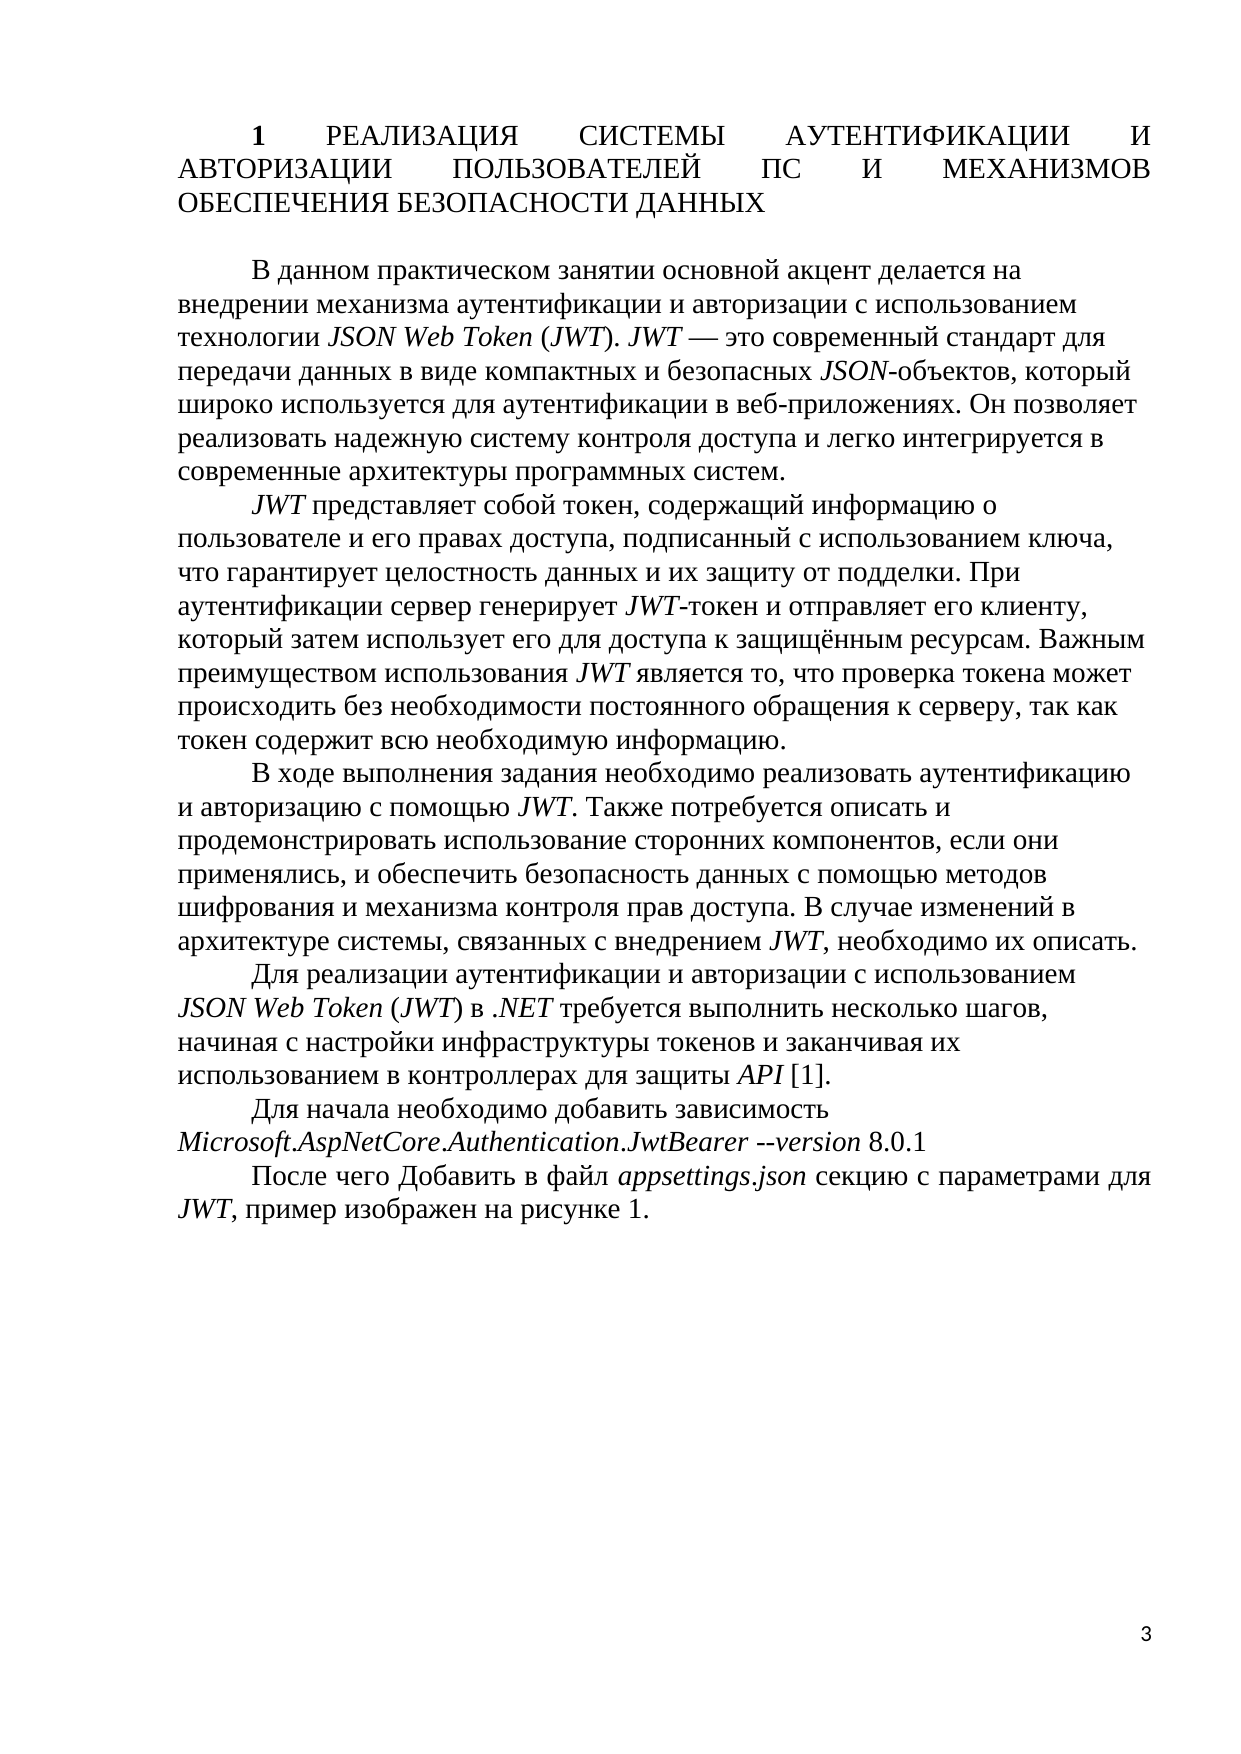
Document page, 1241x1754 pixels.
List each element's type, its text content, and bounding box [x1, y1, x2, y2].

subtitle 1 РЕАЛИЗАЦИЯ СИСТЕМЫ АУТЕНТИФИКАЦИИ И АВТОРИЗАЦИИ ПОЛЬЗОВАТЕЛЕЙ ПС И МЕХАНИЗМОВ ОБЕСПЕЧЕНИЯ БЕЗОПАСНОСТИ ДАННЫХ [177, 118, 1152, 219]
text В данном практическом занятии основной акцент делается на внедрении механизма аутентификации и авторизации с использованием технологии JSON Web Token (JWT). JWT — это современный стандарт для передачи данных в виде компактных и безопасных JSON-объектов, который широко используется для аутентификации в веб-приложениях. Он позволяет реализовать надежную систему контроля доступа и легко интегрируется в современные архитектуры программных систем. [177, 252, 1152, 487]
text Для начала необходимо добавить зависимость Microsoft.AspNetCore.Authentication.JwtBearer --version 8.0.1 [177, 1091, 1152, 1158]
text JWT представляет собой токен, содержащий информацию о пользователе и его правах доступа, подписанный с использованием ключа, что гарантирует целостность данных и их защиту от подделки. При аутентификации сервер генерирует JWT-токен и отправляет его клиенту, который затем использует его для доступа к защищённым ресурсам. Важным преимуществом использования JWT является то, что проверка токена может происходить без необходимости постоянного обращения к серверу, так как токен содержит всю необходимую информацию. [177, 487, 1152, 755]
text Для реализации аутентификации и авторизации с использованием JSON Web Token (JWT) в .NET требуется выполнить несколько шагов, начиная с настройки инфраструктуры токенов и заканчивая их использованием в контроллерах для защиты API [1]. [177, 957, 1152, 1091]
text В ходе выполнения задания необходимо реализовать аутентификацию и авторизацию с помощью JWT. Также потребуется описать и продемонстрировать использование сторонних компонентов, если они применялись, и обеспечить безопасность данных с помощью методов шифрования и механизма контроля прав доступа. В случае изменений в архитектуре системы, связанных с внедрением JWT, необходимо их описать. [177, 755, 1152, 957]
text После чего Добавить в файл appsettings.json секцию с параметрами для JWT, пример изображен на рисунке 1. [177, 1158, 1152, 1225]
